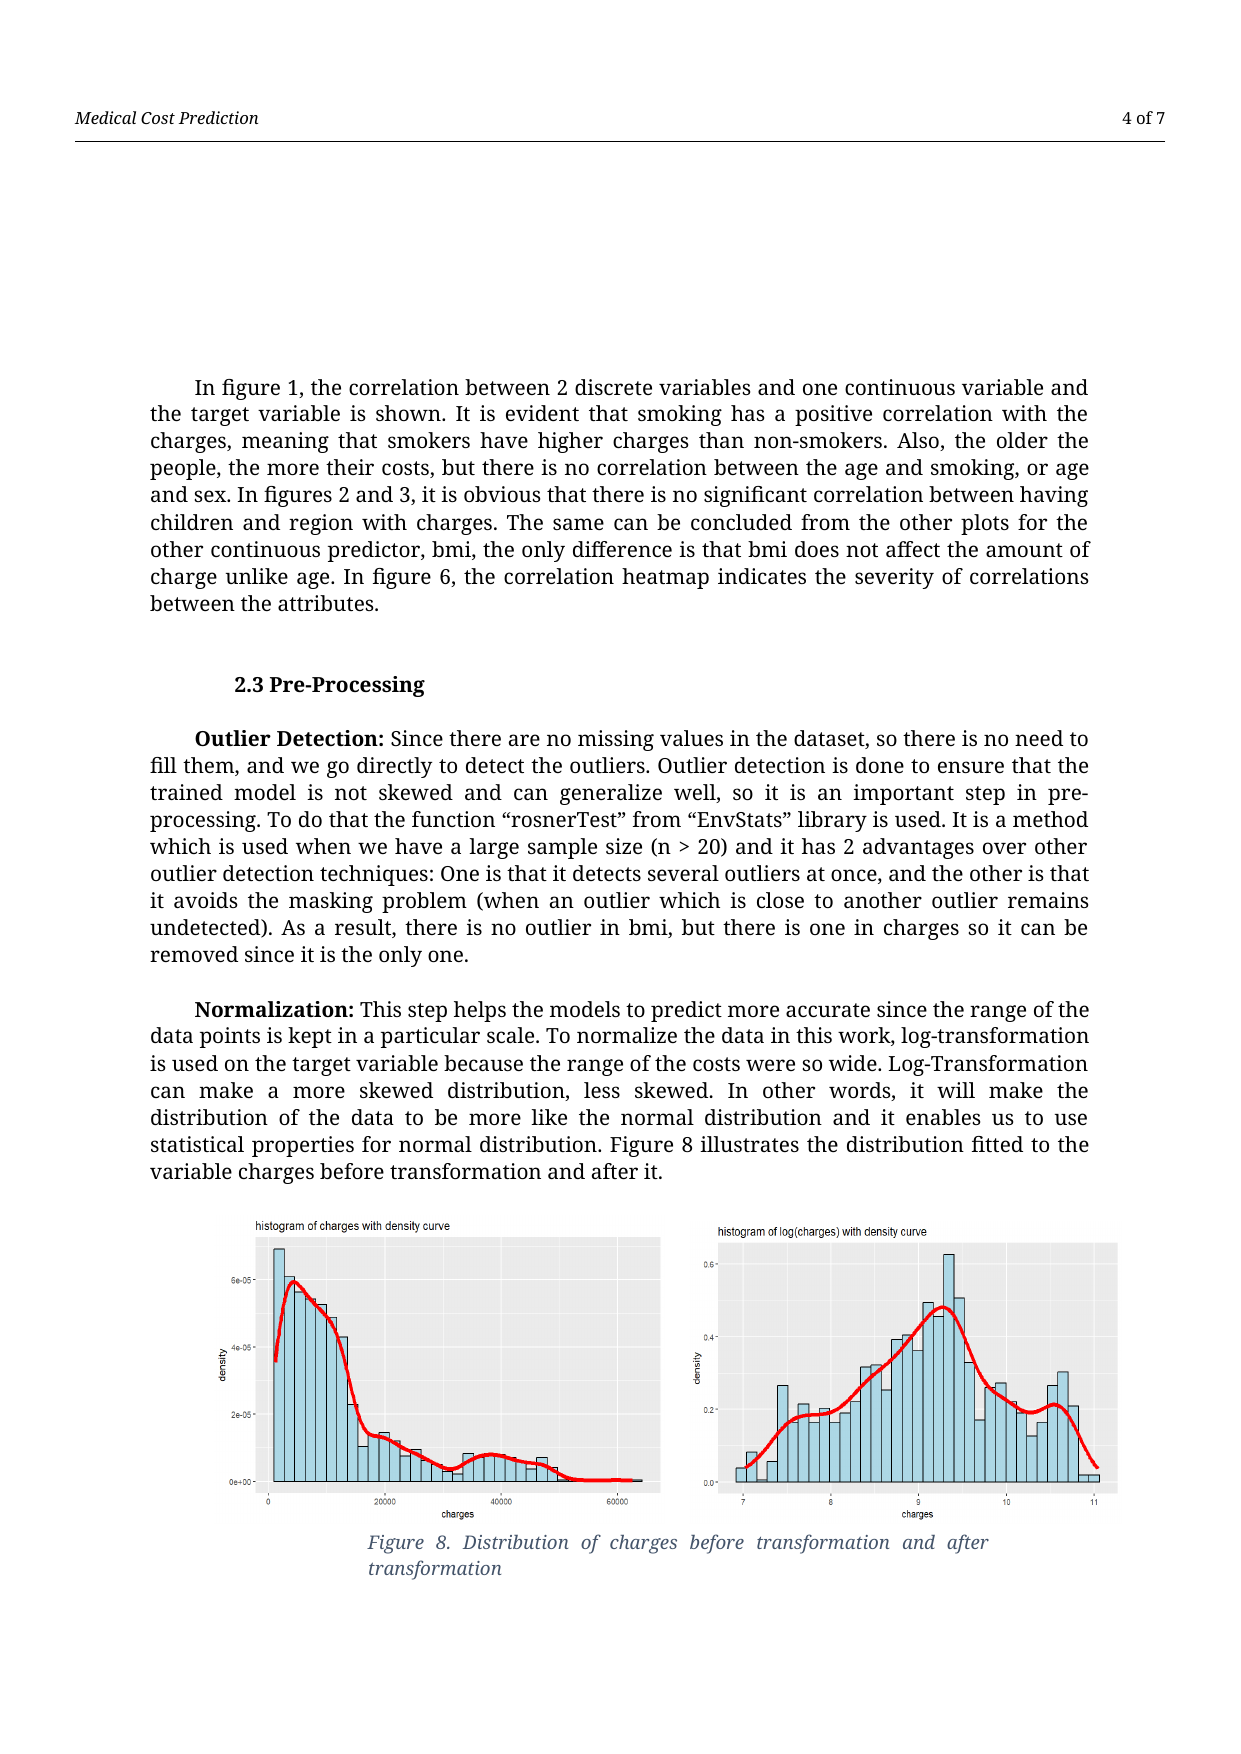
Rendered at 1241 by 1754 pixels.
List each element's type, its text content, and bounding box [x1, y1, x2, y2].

text In figure 1, the correlation between 2 discrete variables and one continuous variable and the target variable is shown. It is evident that smoking has a positive correlation with the charges, meaning that smokers have higher charges than non-smokers. Also, the older the people, the more their costs, but there is no correlation between the age and smoking, or age and sex. In figures 2 and 3, it is obvious that there is no significant correlation between having children and region with charges. The same can be concluded from the other plots for the other continuous predictor, bmi, the only difference is that bmi does not affect the amount of charge unlike age. In figure 6, the correlation heatmap indicates the severity of correlations between the attributes. [150, 374, 1090, 617]
picture [688, 1221, 1122, 1524]
text 2.3 Pre-Processing [190, 671, 1090, 698]
text Outlier Detection: Since there are no missing values in the dataset, so there is no need to fill them, and we go directly to detect the outliers. Outlier detection is done to ensure that the trained model is not skewed and can generalize well, so it is an important step in pre-processing. To do that the function “rosnerTest” from “EnvStats” library is used. It is a method which is used when we have a large sample size (n > 20) and it has 2 advantages over other outlier detection techniques: One is that it detects several outliers at once, and the other is that it avoids the masking problem (when an outlier which is close to another outlier remains undetected). As a result, there is no outlier in bmi, but there is one in charges so it can be removed since it is the only one. [150, 725, 1090, 969]
picture [213, 1215, 665, 1524]
text Normalization: This step helps the models to predict more accurate since the range of the data points is kept in a particular scale. To normalize the data in this work, log-transformation is used on the target variable because the range of the costs were so wide. Log-Transformation can make a more skewed distribution, less skewed. In other words, it will make the distribution of the data to be more like the normal distribution and it enables us to use statistical properties for normal distribution. Figure 8 illustrates the distribution fitted to the variable charges before transformation and after it. [150, 996, 1090, 1185]
